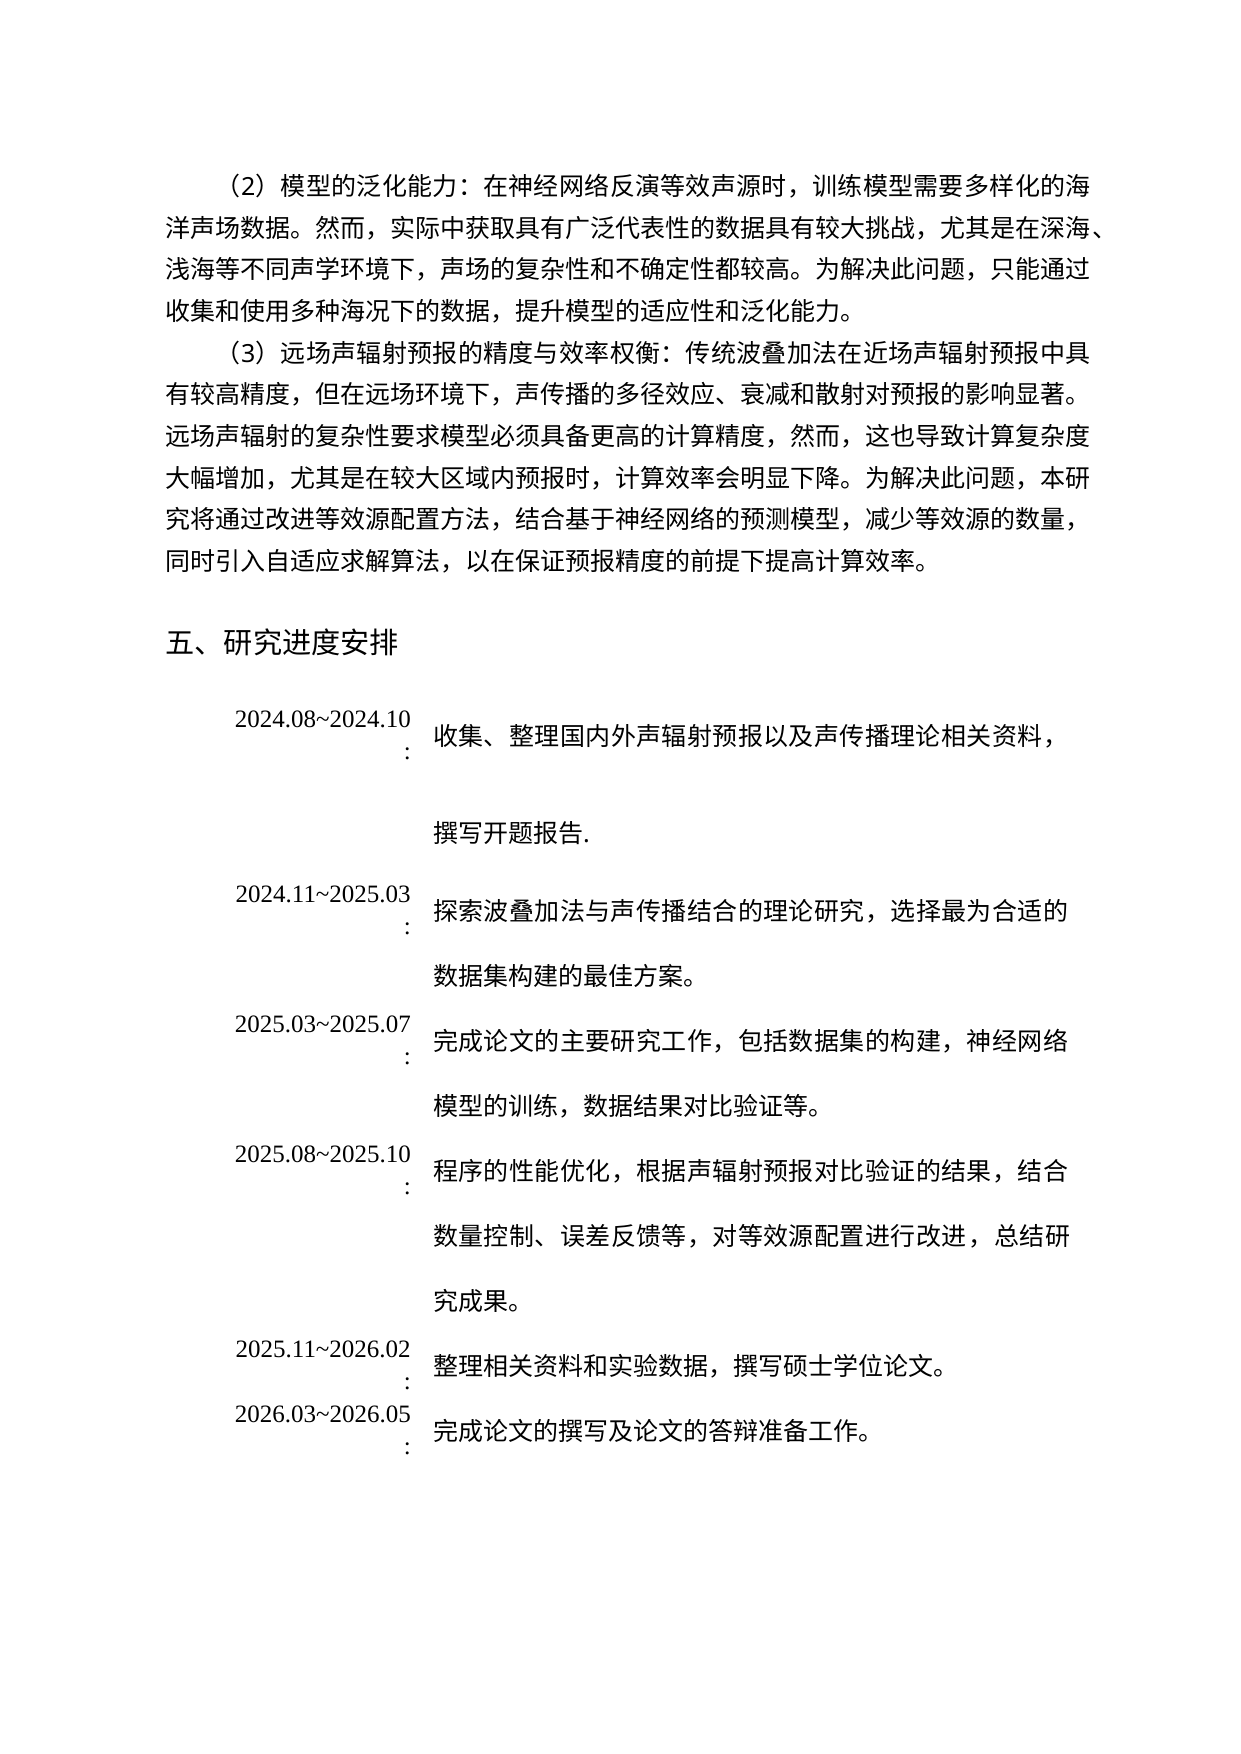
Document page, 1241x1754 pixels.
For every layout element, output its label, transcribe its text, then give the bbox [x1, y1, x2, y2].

table_cell 2024.11~2025.03: [154, 877, 422, 1007]
table_cell 完成论文的主要研究工作，包括数据集的构建，神经网络模型的训练，数据结果对比验证等。 [422, 1007, 1081, 1137]
table_cell 探索波叠加法与声传播结合的理论研究，选择最为合适的数据集构建的最佳方案。 [422, 877, 1081, 1007]
table_cell 整理相关资料和实验数据，撰写硕士学位论文。 [422, 1332, 1081, 1397]
table_cell 完成论文的撰写及论文的答辩准备工作。 [422, 1397, 1081, 1462]
table_cell 2025.11~2026.02: [154, 1332, 422, 1397]
table_cell 2026.03~2026.05: [154, 1397, 422, 1462]
table_header 收集、整理国内外声辐射预报以及声传播理论相关资料，撰写开题报告. [422, 702, 1081, 877]
table_cell 2025.03~2025.07: [154, 1007, 422, 1137]
table_header 2024.08~2024.10: [154, 702, 422, 877]
text （2）模型的泛化能力：在神经网络反演等效声源时，训练模型需要多样化的海洋声场数据。然而，实际中获取具有广泛代表性的数据具有较大挑战，尤其是在深海、浅海等不同声学环境下，声场的复杂性和不确定性都较高。为解决此问题，只能通过收集和使用多种海况下的数据，提升模型的适应性和泛化能力。 [165, 162, 1092, 329]
subtitle 研究进度安排 [165, 608, 1092, 673]
table_cell 2025.08~2025.10: [154, 1137, 422, 1332]
text （3）远场声辐射预报的精度与效率权衡：传统波叠加法在近场声辐射预报中具有较高精度，但在远场环境下，声传播的多径效应、衰减和散射对预报的影响显著。远场声辐射的复杂性要求模型必须具备更高的计算精度，然而，这也导致计算复杂度大幅增加，尤其是在较大区域内预报时，计算效率会明显下降。为解决此问题，本研究将通过改进等效源配置方法，结合基于神经网络的预测模型，减少等效源的数量，同时引入自适应求解算法，以在保证预报精度的前提下提高计算效率。 [165, 329, 1092, 579]
table_cell 程序的性能优化，根据声辐射预报对比验证的结果，结合数量控制、误差反馈等，对等效源配置进行改进，总结研究成果。 [422, 1137, 1081, 1332]
